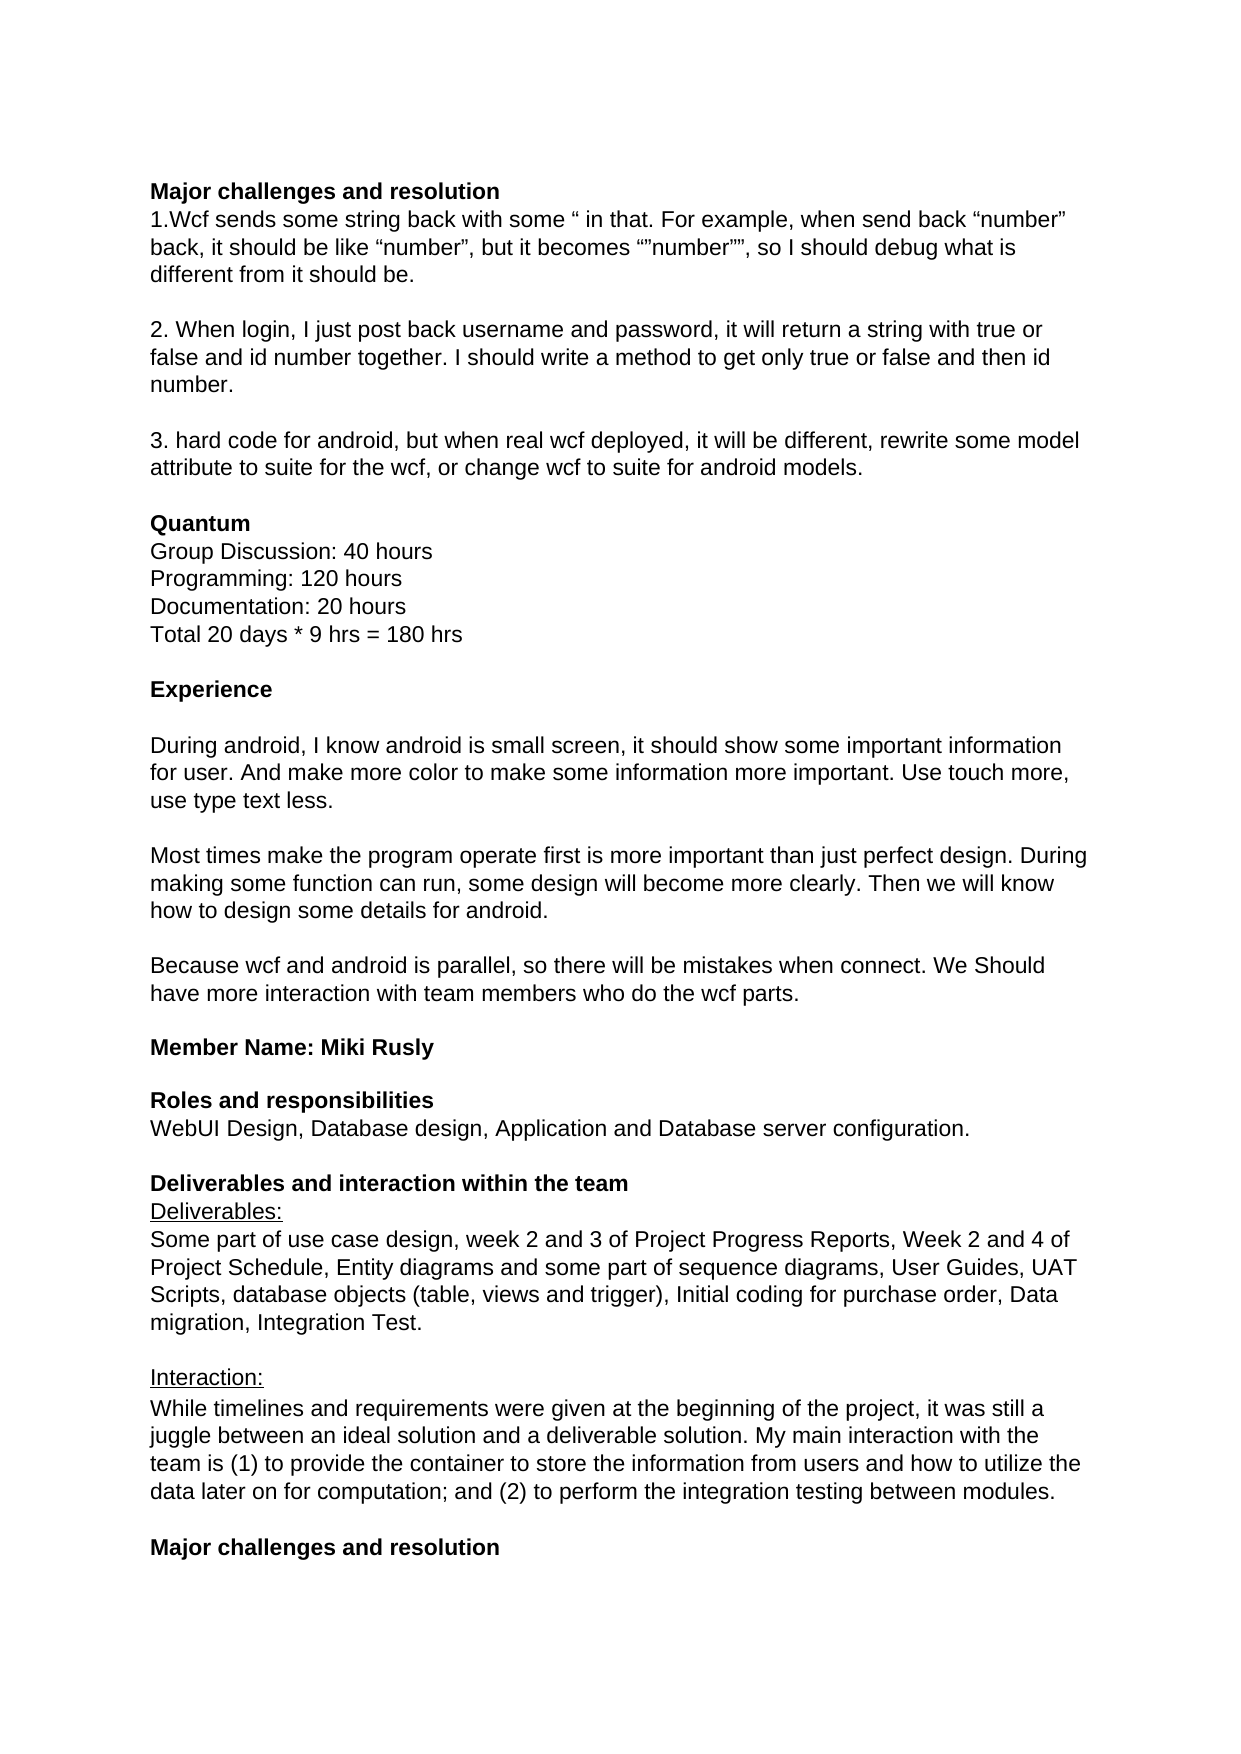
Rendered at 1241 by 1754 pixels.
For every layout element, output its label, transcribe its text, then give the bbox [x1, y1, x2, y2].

text Group Discussion: 40 hours [150, 538, 1090, 564]
text Some part of use case design, week 2 and 3 of Project Progress Reports, Week 2 and 4 of Project Schedule, Entity diagrams and some part of sequence diagrams, User Guides, UAT Scripts, database objects (table, views and trigger), Initial coding for purchase order, Data migration, Integration Test. [150, 1226, 1090, 1335]
text Roles and responsibilities [150, 1087, 1090, 1113]
text Because wcf and android is parallel, so there will be mistakes when connect. We Should have more interaction with team members who do the wcf parts. [150, 952, 1090, 1006]
text WebUI Design, Database design, Application and Database server configuration. [150, 1114, 1090, 1141]
text During android, I know android is small screen, it should show some important information for user. And make more color to make some information more important. Use touch more, use type text less. [150, 732, 1090, 813]
text Major challenges and resolution [150, 1534, 1090, 1560]
text Interaction: [150, 1364, 1090, 1391]
text While timelines and requirements were given at the beginning of the project, it was still a juggle between an ideal solution and a deliverable solution. My main interaction with the team is (1) to provide the container to store the information from users and how to utilize the data later on for computation; and (2) to perform the integration testing between modules. [150, 1394, 1090, 1504]
text 1.Wcf sends some string back with some “ in that. For example, when send back “number” back, it should be like “number”, but it becomes “”number””, so I should debug what is different from it should be. [150, 206, 1090, 287]
text Major challenges and resolution [150, 178, 1090, 204]
text Most times make the program operate first is more important than just perfect design. During making some function can run, some design will become more clearly. Then we will know how to design some details for android. [150, 842, 1090, 923]
text Deliverables: [150, 1198, 1090, 1225]
text Programming: 120 hours [150, 565, 1090, 592]
text Documentation: 20 hours [150, 593, 1090, 619]
text Experience [150, 676, 1090, 702]
text 3. hard code for android, but when real wcf deployed, it will be different, rewrite some model attribute to suite for the wcf, or change wcf to suite for android models. [150, 427, 1090, 481]
text Deliverables and interaction within the team [150, 1170, 1090, 1197]
text Member Name: Miki Rusly [150, 1034, 1090, 1060]
text Total 20 days * 9 hrs = 180 hrs [150, 621, 1090, 647]
text 2. When login, I just post back username and password, it will return a string with true or false and id number together. I should write a method to get only true or false and then id number. [150, 316, 1090, 398]
text Quantum [150, 510, 1090, 536]
